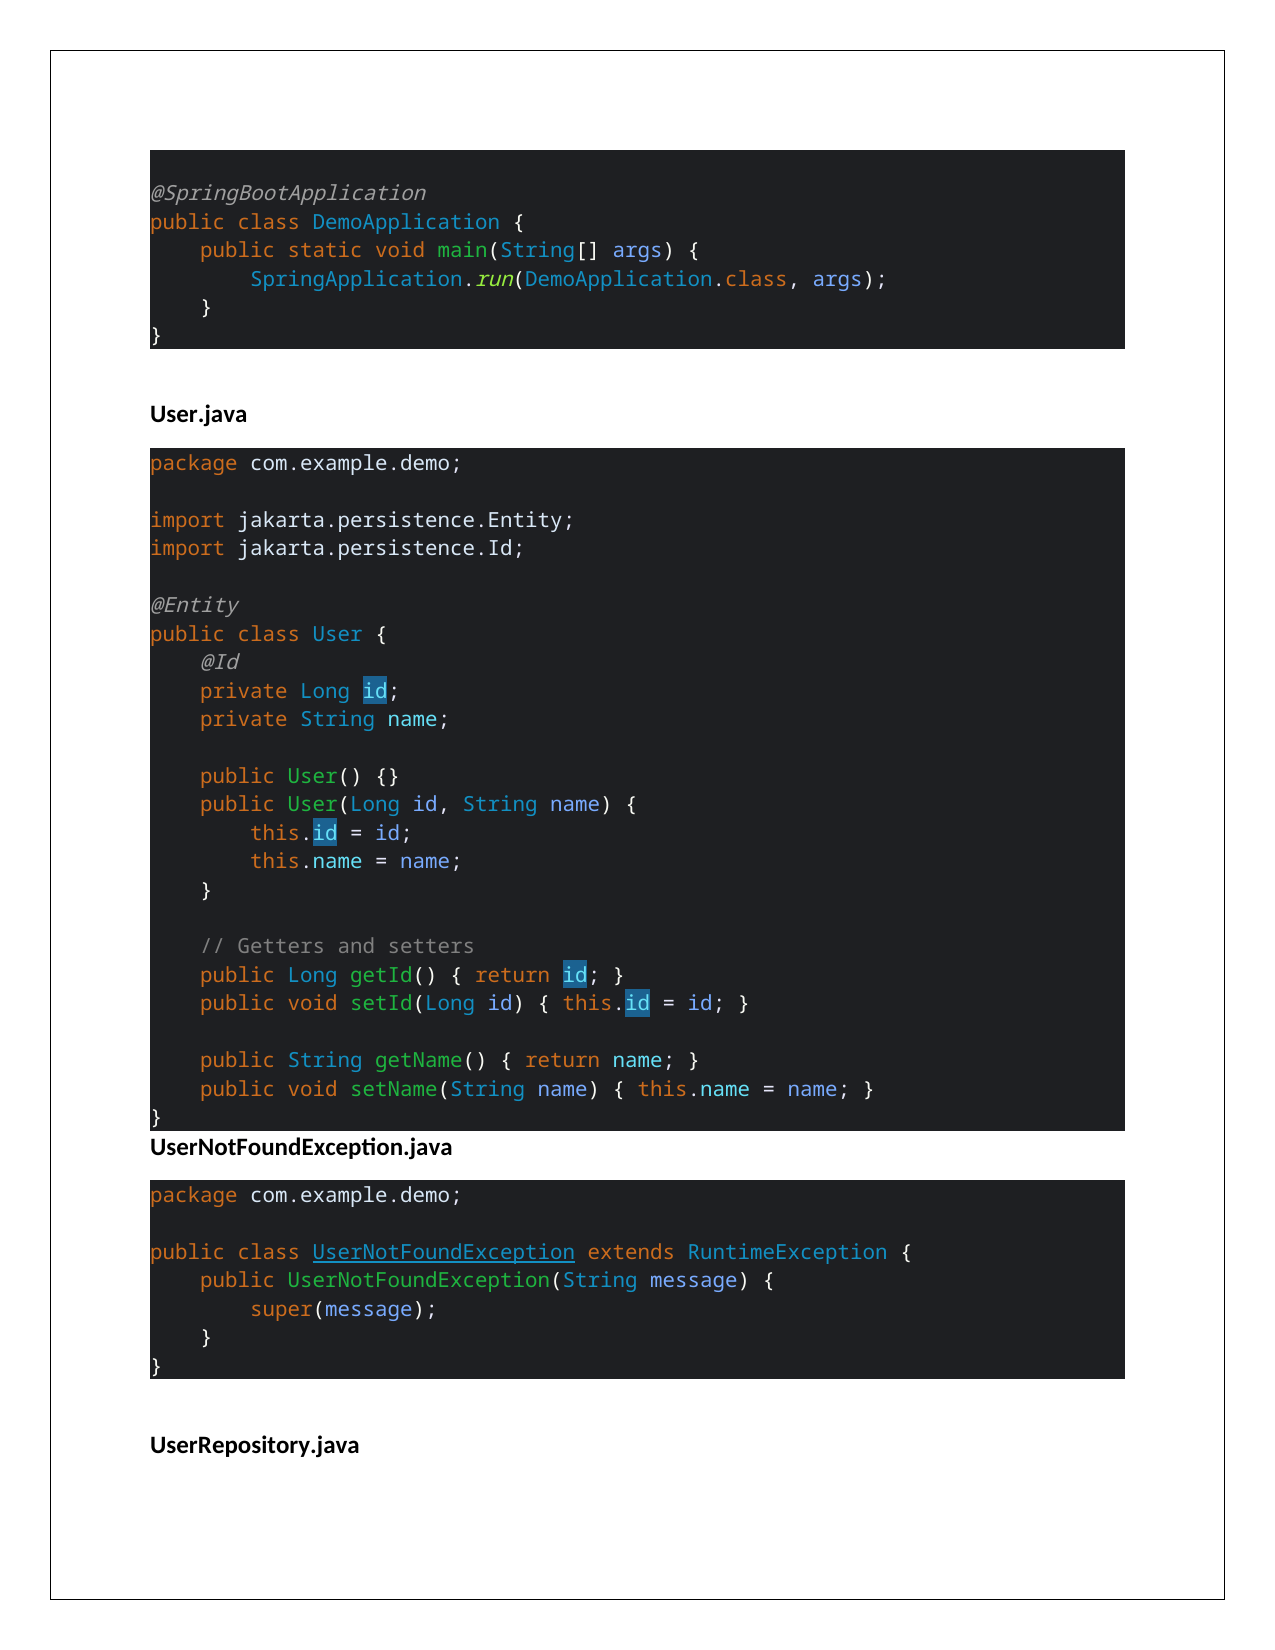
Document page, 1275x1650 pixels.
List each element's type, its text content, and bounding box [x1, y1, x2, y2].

text // Getters and setters [150, 932, 1125, 960]
text public Long getId() { return id; } [150, 960, 563, 988]
text } [150, 1102, 1125, 1131]
text UserRepository.java [150, 1429, 1125, 1459]
text this.id = id; [337, 818, 1125, 846]
text public String getName() { return name; } [150, 1045, 1125, 1074]
text this.name = name; [150, 846, 1125, 875]
text public void setName(String name) { this.name = name; } [150, 1074, 1125, 1102]
text } [150, 292, 1125, 321]
text public class DemoApplication { [150, 207, 1125, 235]
text public class User { [150, 619, 1125, 647]
text package com.example.demo; [150, 448, 1125, 477]
text public Long getId() { return id; } [587, 960, 1125, 988]
text public static void main(String[] args) { [150, 235, 1125, 264]
text public void setId(Long id) { this.id = id; } [150, 988, 1125, 1017]
text import jakarta.persistence.Entity; [150, 505, 1125, 533]
text @Entity [150, 590, 1125, 619]
text private Long id; [150, 676, 363, 704]
text private String name; [150, 704, 1125, 733]
text public UserNotFoundException(String message) { [150, 1266, 1125, 1294]
text User.java [150, 399, 1125, 429]
text this.id = id; [150, 818, 313, 846]
text SpringApplication.run(DemoApplication.class, args); [150, 264, 1125, 292]
text public class UserNotFoundException extends RuntimeException { [150, 1237, 1125, 1266]
text public User(Long id, String name) { [150, 789, 1125, 818]
text } [150, 1351, 1125, 1379]
text @Id [150, 647, 1125, 676]
text } [150, 321, 1125, 349]
text import jakarta.persistence.Id; [150, 533, 1125, 562]
text super(message); [150, 1294, 1125, 1322]
text @SpringBootApplication [150, 178, 1125, 207]
text } [150, 1322, 1125, 1351]
text UserNotFoundException.java [150, 1131, 1125, 1161]
text public User() {} [150, 761, 1125, 789]
text private Long id; [387, 676, 1125, 704]
text } [150, 875, 1125, 903]
text package com.example.demo; [150, 1180, 1125, 1209]
